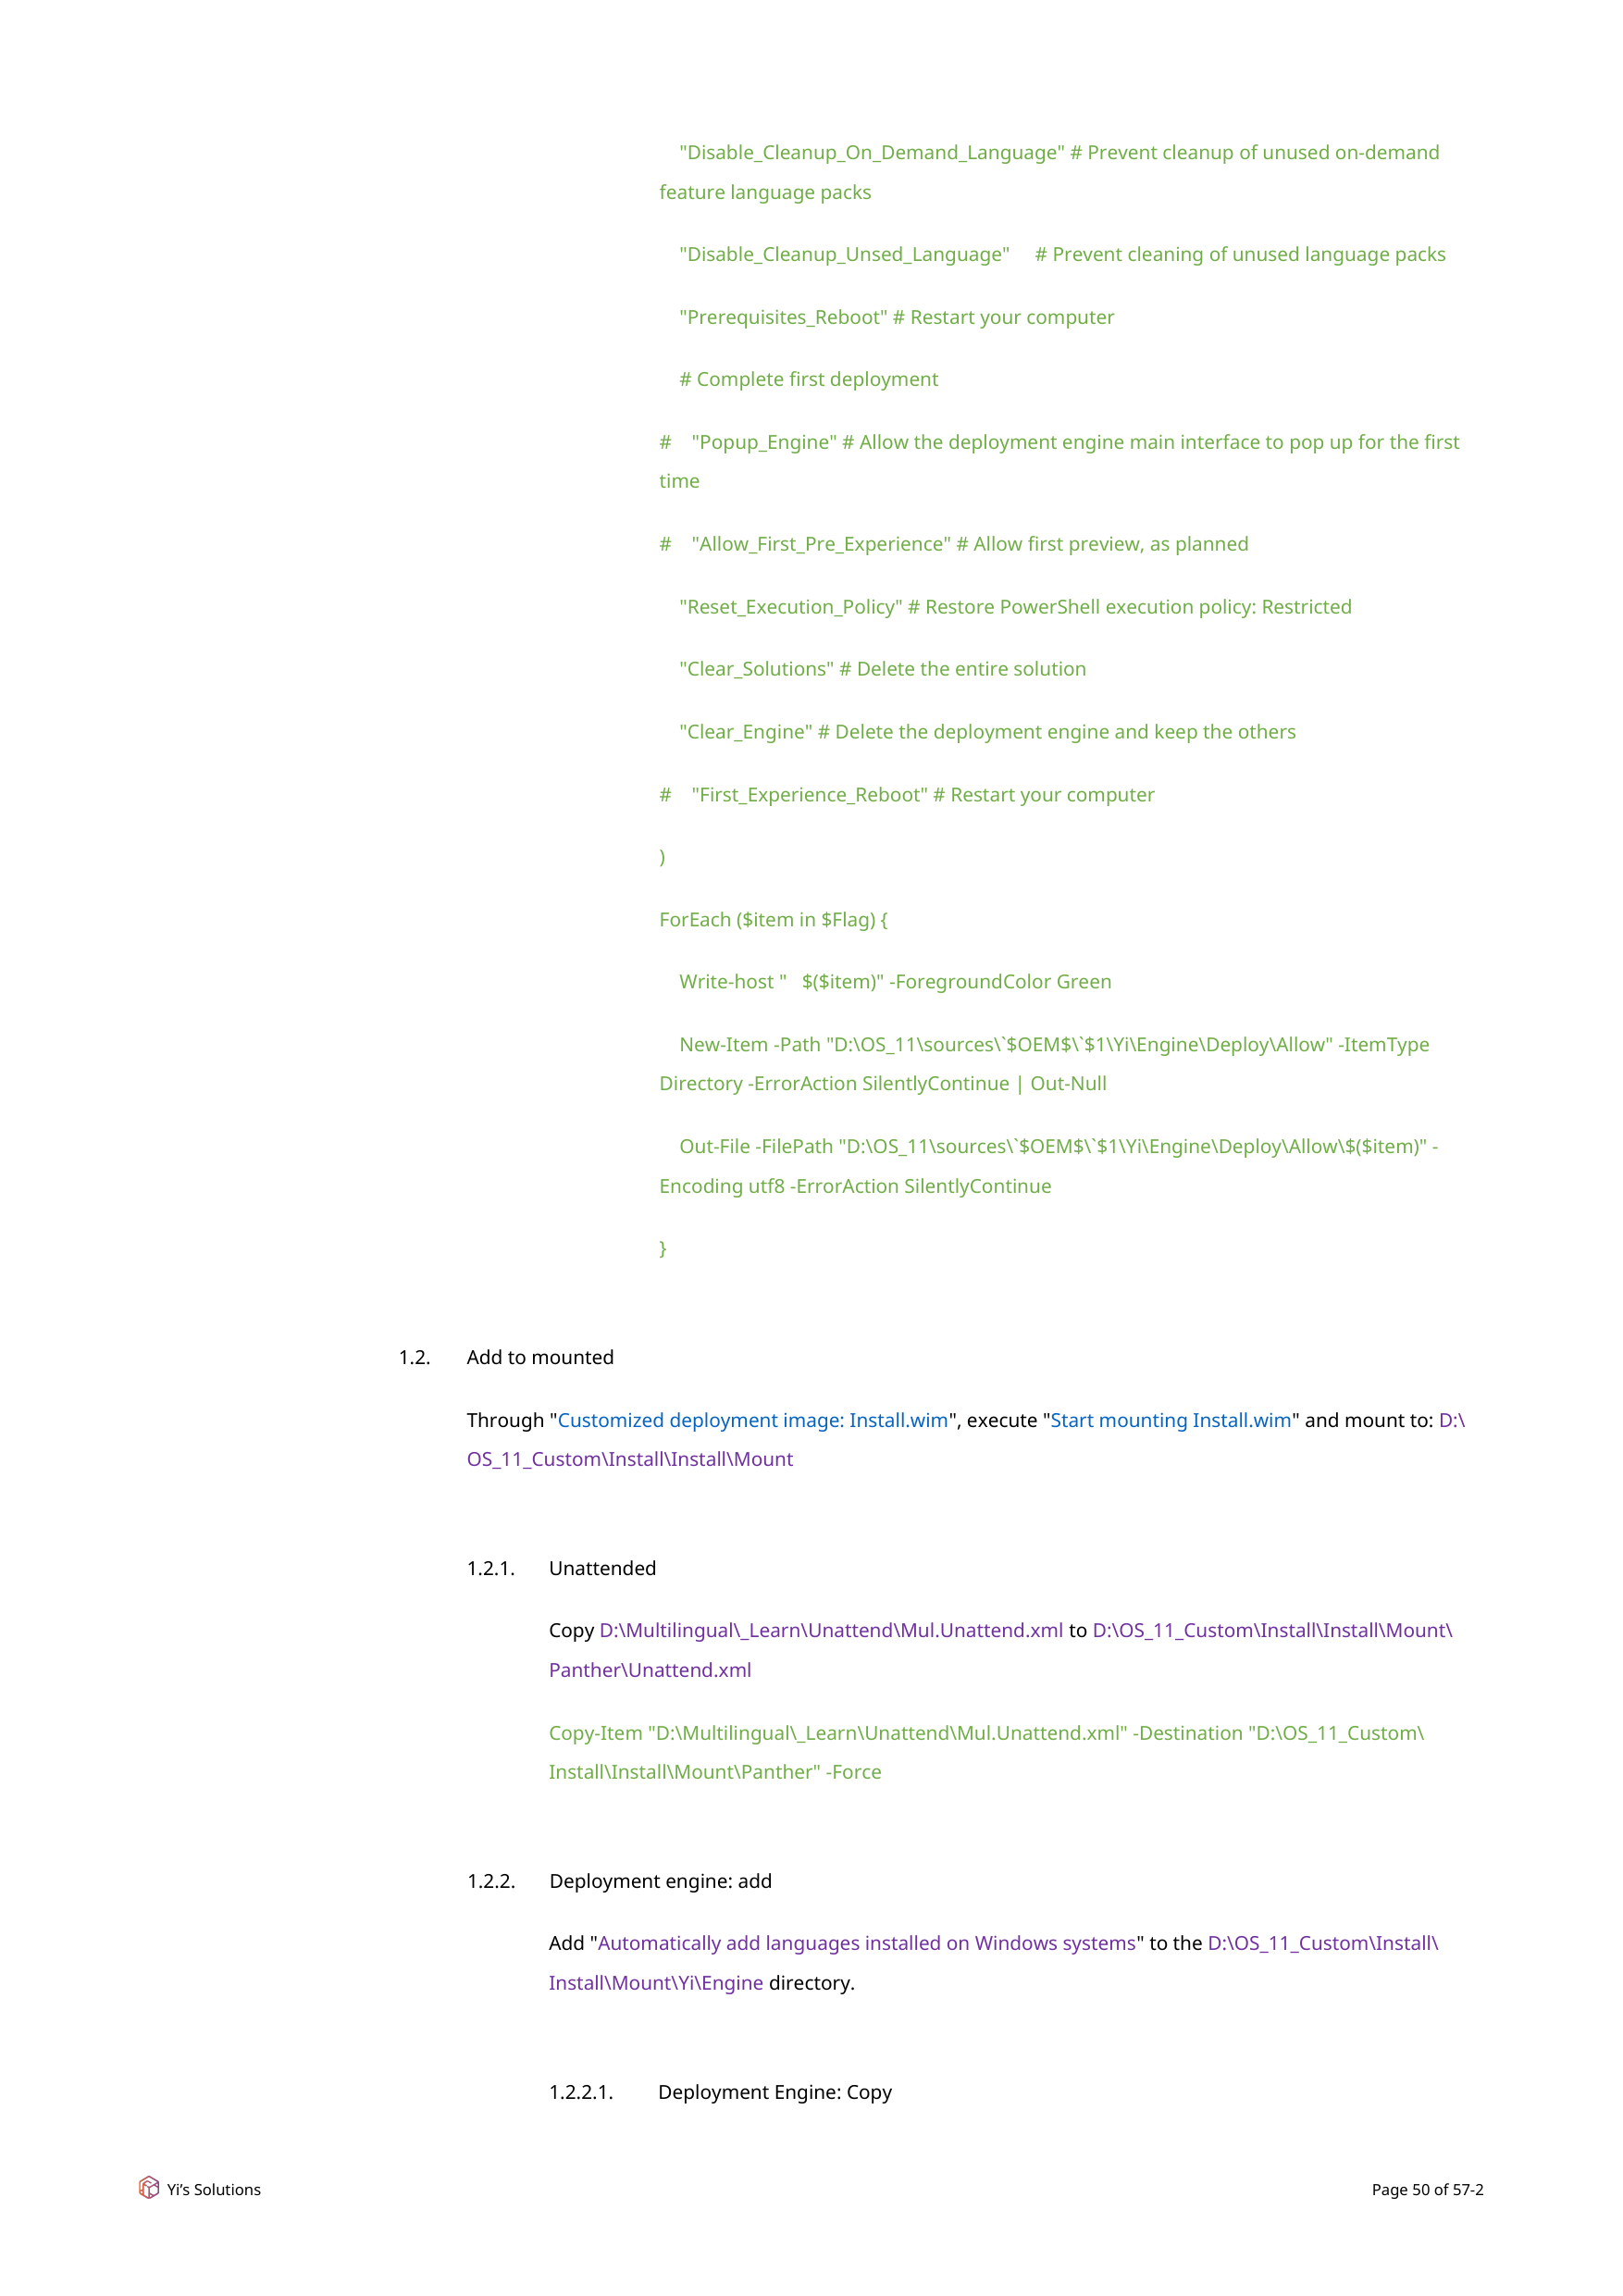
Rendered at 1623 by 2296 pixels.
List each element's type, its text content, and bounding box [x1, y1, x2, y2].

text Through "Customized deployment image: Install.wim", execute "Start mounting Install.wim" and mount to: D:\OS_11_Custom\Install\Install\Mount [466, 1407, 1484, 1472]
list # "First_Experience_Reboot" # Restart your computer [659, 781, 1484, 807]
picture [139, 2176, 159, 2199]
list "Prerequisites_Reboot" # Restart your computer [659, 304, 1484, 329]
list "Disable_Cleanup_On_Demand_Language" # Prevent cleanup of unused on-demand feature language packs [659, 139, 1484, 205]
list Copy D:\Multilingual\_Learn\Unattend\Mul.Unattend.xml to D:\OS_11_Custom\Install\Install\Mount\Panther\Unattend.xml [549, 1617, 1484, 1682]
list "Disable_Cleanup_Unsed_Language" # Prevent cleaning of unused language packs [659, 241, 1484, 267]
list } [659, 1235, 1484, 1261]
list # Complete first deployment [659, 366, 1484, 392]
subtitle Add to mounted [399, 1344, 1484, 1371]
subtitle Deployment engine: add [467, 1868, 1484, 1893]
list "Reset_Execution_Policy" # Restore PowerShell execution policy: Restricted [659, 593, 1484, 619]
list "Clear_Solutions" # Delete the entire solution [659, 655, 1484, 682]
list Write-host " $($item)" -ForegroundColor Green [659, 968, 1484, 995]
list ) [659, 843, 1484, 870]
list Copy-Item "D:\Multilingual\_Learn\Unattend\Mul.Unattend.xml" -Destination "D:\OS_11_Custom\Install\Install\Mount\Panther" -Force [549, 1719, 1484, 1785]
list # "Allow_First_Pre_Experience" # Allow first preview, as planned [659, 530, 1484, 557]
text New-Item -Path "D:\OS_11\sources\`$OEM$\`$1\Yi\Engine\Deploy\Allow" -ItemType Directory -ErrorAction SilentlyContinue | Out-Null [659, 1031, 1484, 1097]
subtitle Unattended [466, 1555, 1484, 1581]
text Add "Automatically add languages installed on Windows systems" to the D:\OS_11_Custom\Install\Install\Mount\Yi\Engine directory. [549, 1930, 1484, 1996]
list # "Popup_Engine" # Allow the deployment engine main interface to pop up for the first time [659, 428, 1484, 494]
list Out-File -FilePath "D:\OS_11\sources\`$OEM$\`$1\Yi\Engine\Deploy\Allow\$($item)" -Encoding utf8 -ErrorAction SilentlyContinue [659, 1133, 1484, 1198]
subtitle Deployment Engine: Copy [549, 2079, 1484, 2104]
list "Clear_Engine" # Delete the deployment engine and keep the others [659, 718, 1484, 744]
list ForEach ($item in $Flag) { [659, 906, 1484, 932]
